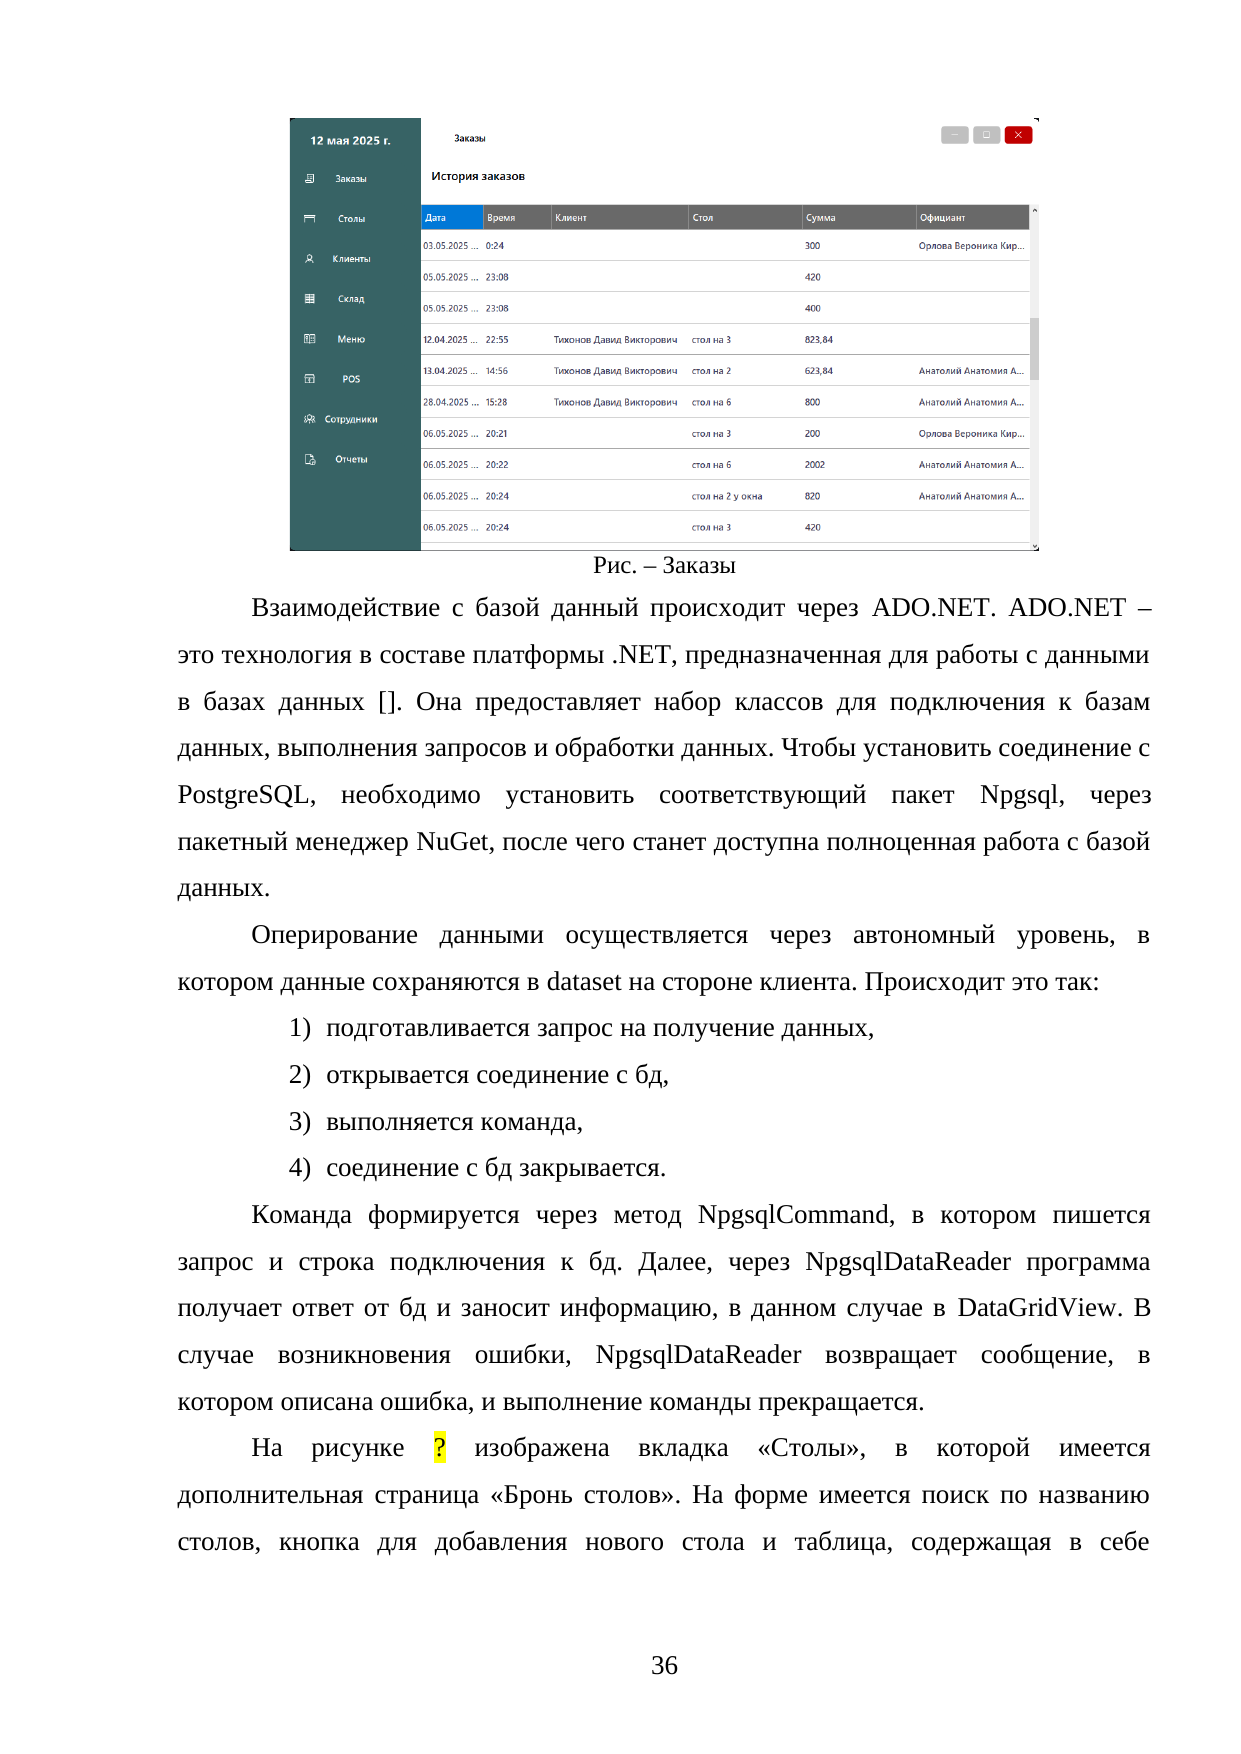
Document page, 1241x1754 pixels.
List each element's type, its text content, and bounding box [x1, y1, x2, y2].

picture [289, 118, 1039, 551]
list выполняется команда, [288, 1105, 1152, 1136]
text Команда формируется через метод NpgsqlCommand, в котором пишется запрос и строка подключения к бд. Далее, через NpgsqlDataReader программа получает ответ от бд и заносит информацию, в данном случае в DataGridView. В случае возникновения ошибки, NpgsqlDataReader возвращает сообщение, в котором описана ошибка, и выполнение команды прекращается. [177, 1198, 1152, 1416]
list соединение с бд закрывается. [288, 1151, 1152, 1183]
text Оперирование данными осуществляется через автономный уровень, в котором данные сохраняются в dataset на стороне клиента. Происходит это так: [177, 918, 1152, 996]
text Взаимодействие с базой данный происходит через ADO.NET. ADO.NET – это технология в составе платформы .NET, предназначенная для работы с данными в базах данных []. Она предоставляет набор классов для подключения к базам данных, выполнения запросов и обработки данных. Чтобы установить соединение с PostgreSQL, необходимо установить соответствующий пакет Npgsql, через пакетный менеджер NuGet, после чего станет доступна полноценная работа с базой данных. [177, 591, 1152, 903]
list подготавливается запрос на получение данных, [288, 1011, 1152, 1043]
list открывается соединение с бд, [288, 1058, 1152, 1089]
text Рис. – Заказы [177, 550, 1152, 579]
